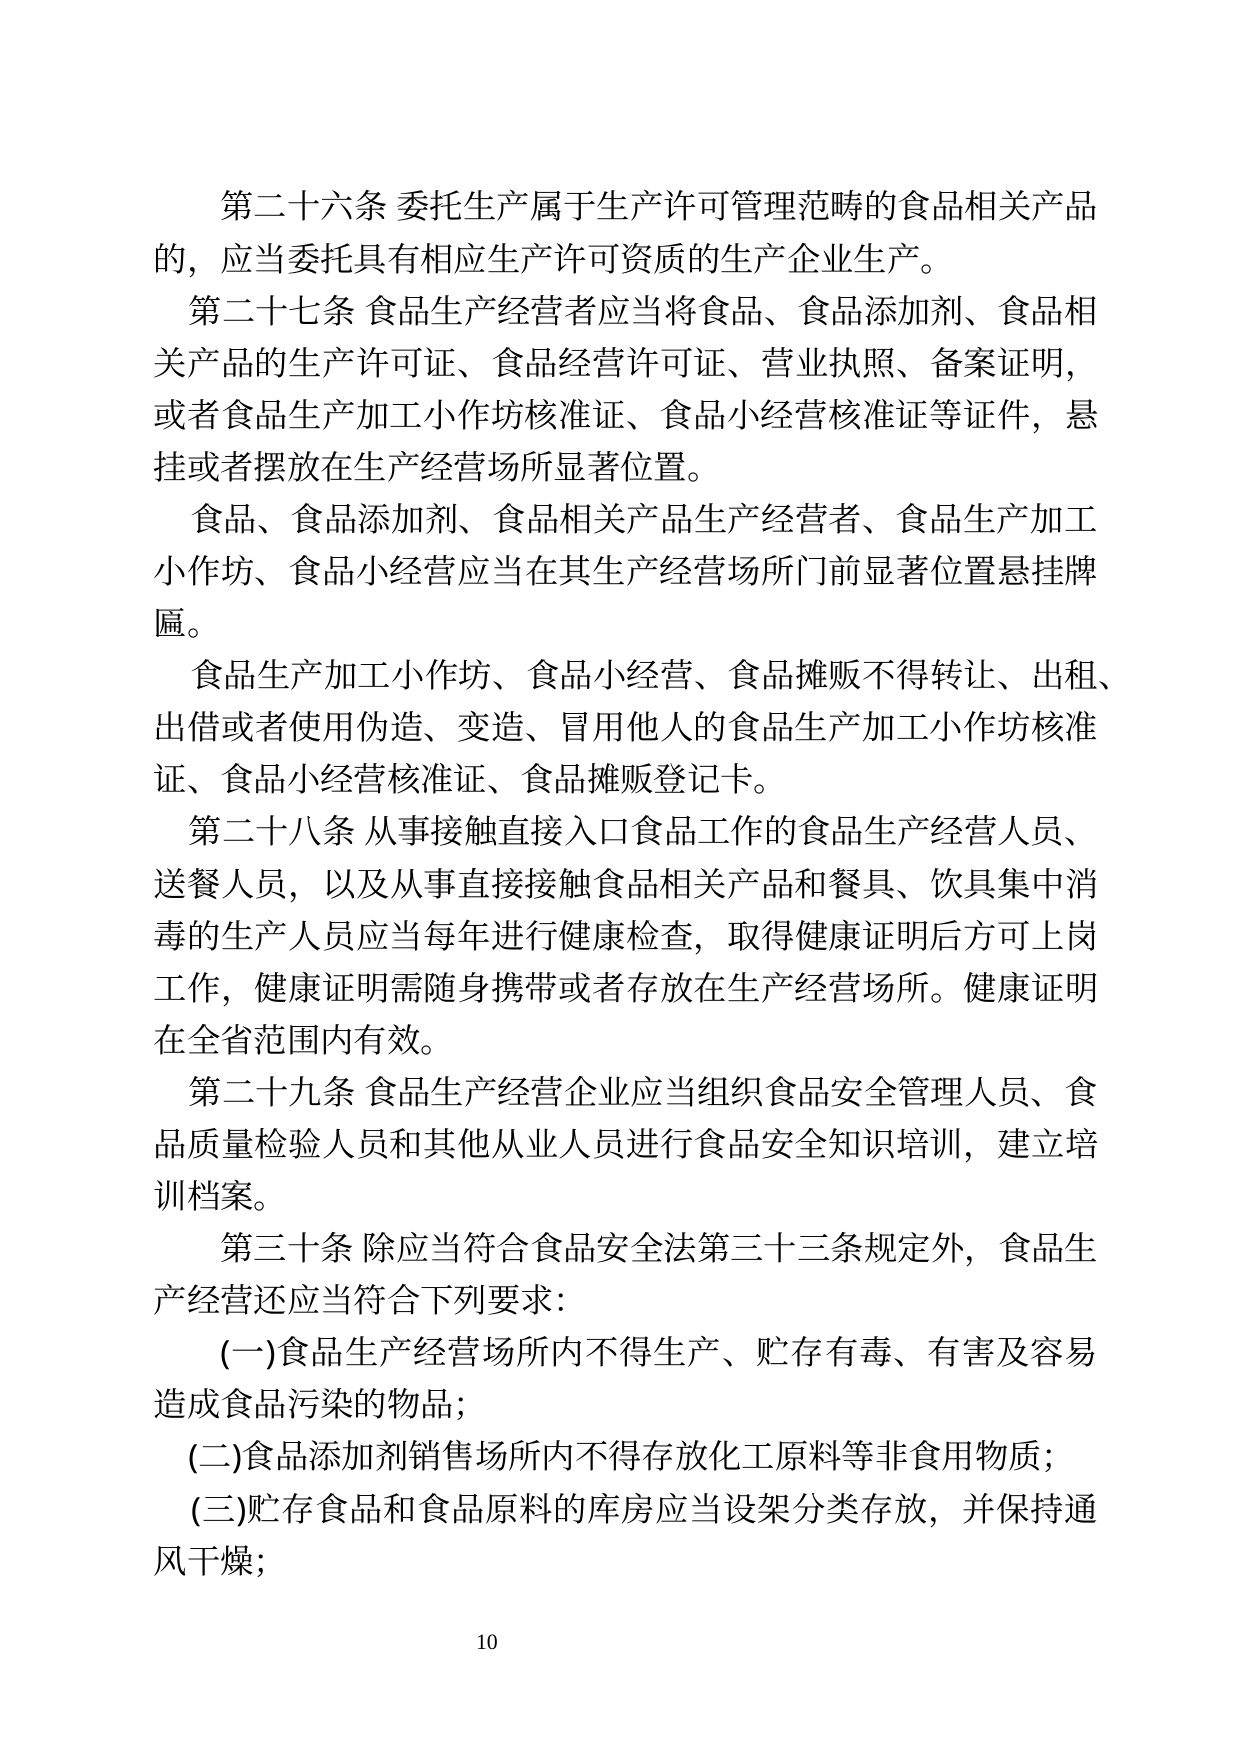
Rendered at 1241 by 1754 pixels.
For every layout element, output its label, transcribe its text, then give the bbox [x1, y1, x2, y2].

text 第二十七条 食品生产经营者应当将食品、食品添加剂、食品相关产品的生产许可证、食品经营许可证、营业执照、备案证明，或者食品生产加工小作坊核准证、食品小经营核准证等证件，悬挂或者摆放在生产经营场所显著位置。 [153, 281, 1098, 490]
text (二)食品添加剂销售场所内不得存放化工原料等非食用物质； [153, 1427, 1098, 1479]
text 第二十八条 从事接触直接入口食品工作的食品生产经营人员、送餐人员，以及从事直接接触食品相关产品和餐具、饮具集中消毒的生产人员应当每年进行健康检查，取得健康证明后方可上岗工作，健康证明需随身携带或者存放在生产经营场所。健康证明在全省范围内有效。 [153, 802, 1098, 1063]
text 第二十九条 食品生产经营企业应当组织食品安全管理人员、食品质量检验人员和其他从业人员进行食品安全知识培训，建立培训档案。 [153, 1063, 1098, 1219]
text (一)食品生产经营场所内不得生产、贮存有毒、有害及容易造成食品污染的物品； [153, 1323, 1098, 1427]
text 第二十六条 委托生产属于生产许可管理范畴的食品相关产品的，应当委托具有相应生产许可资质的生产企业生产。 [153, 177, 1098, 281]
text 第三十条 除应当符合食品安全法第三十三条规定外，食品生产经营还应当符合下列要求： [153, 1219, 1098, 1323]
text 食品生产加工小作坊、食品小经营、食品摊贩不得转让、出租、出借或者使用伪造、变造、冒用他人的食品生产加工小作坊核准证、食品小经营核准证、食品摊贩登记卡。 [153, 646, 1098, 802]
text (三)贮存食品和食品原料的库房应当设架分类存放，并保持通风干燥； [153, 1479, 1098, 1583]
text 食品、食品添加剂、食品相关产品生产经营者、食品生产加工小作坊、食品小经营应当在其生产经营场所门前显著位置悬挂牌匾。 [153, 490, 1098, 646]
